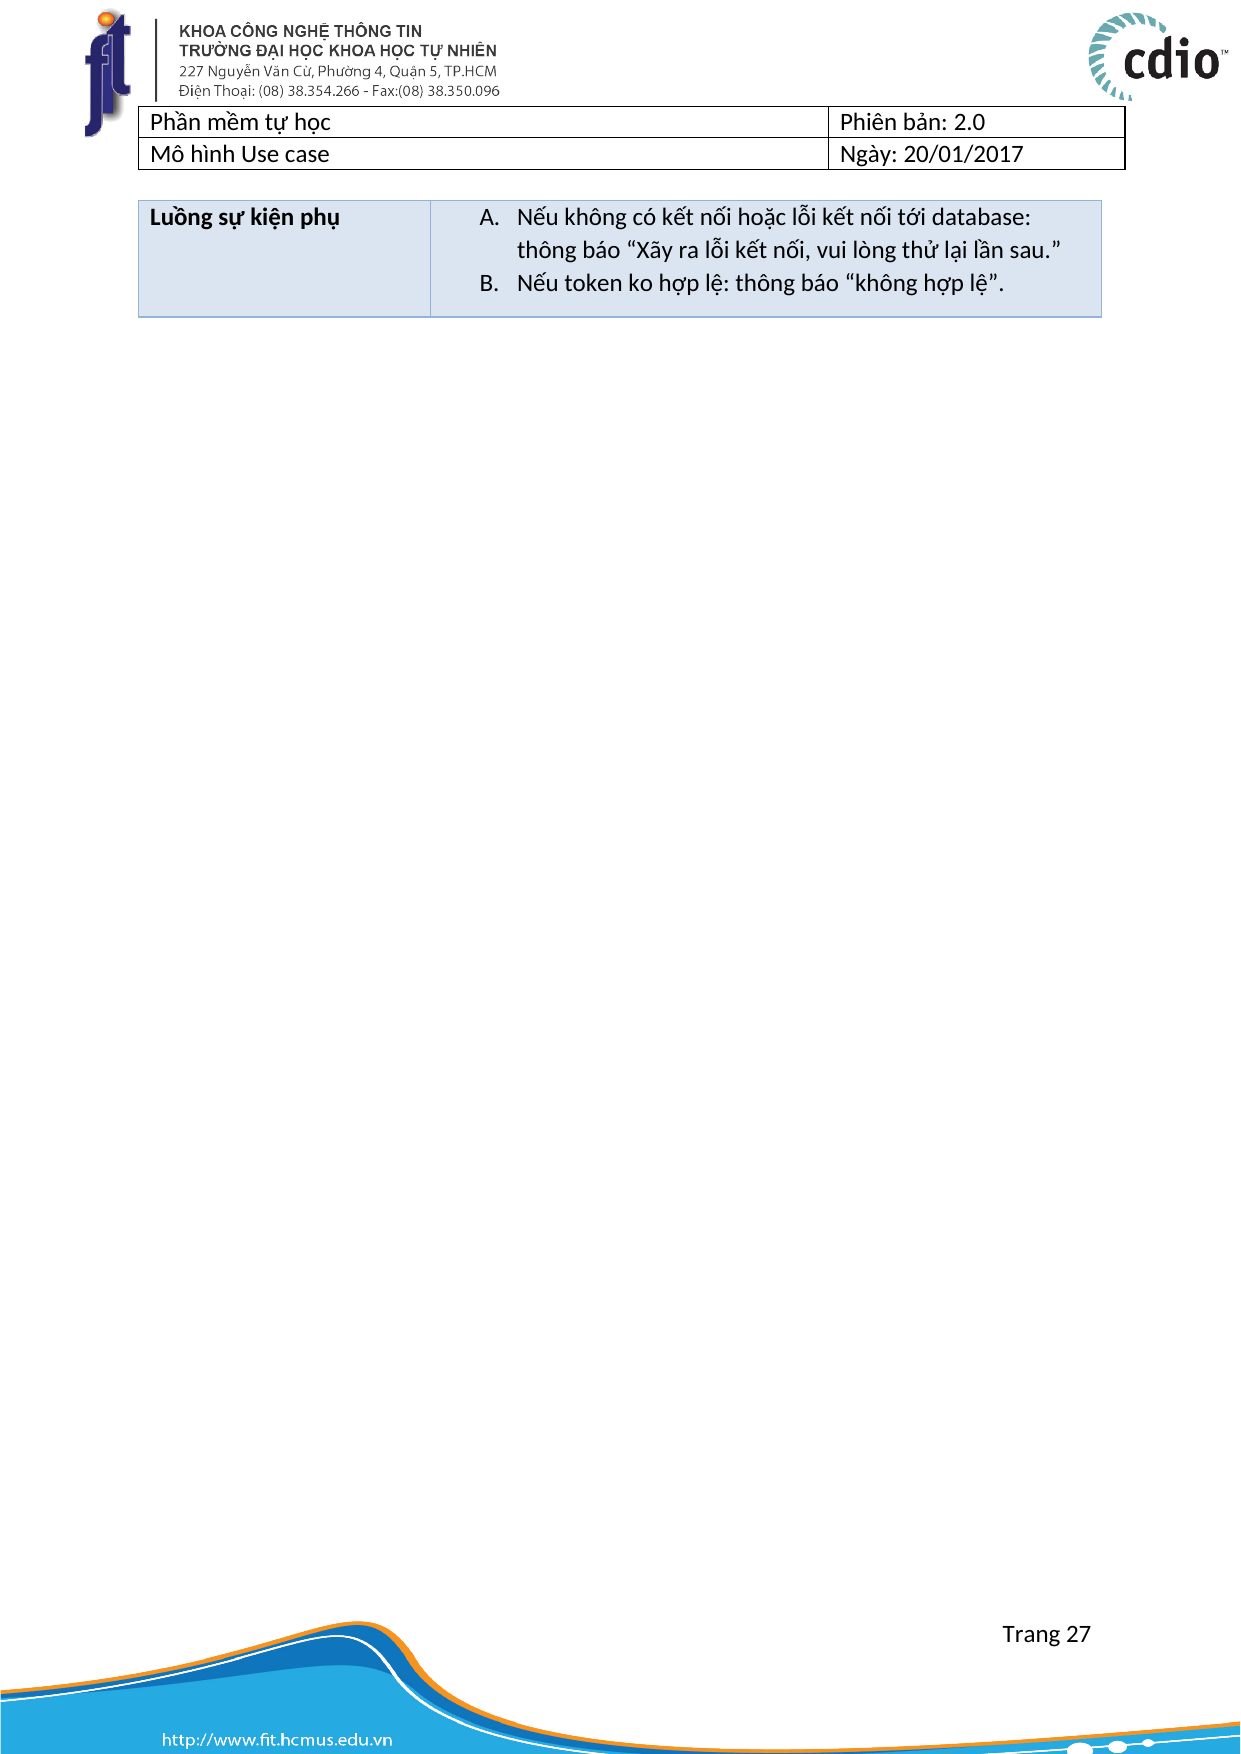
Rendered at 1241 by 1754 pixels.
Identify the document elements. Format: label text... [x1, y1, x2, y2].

picture [919, 148, 926, 160]
picture [941, 148, 948, 160]
picture [829, 107, 1124, 137]
picture [829, 138, 1124, 161]
picture [194, 152, 199, 161]
picture [174, 152, 181, 160]
picture [139, 138, 828, 161]
picture [226, 152, 231, 161]
picture [844, 151, 852, 161]
picture [154, 150, 167, 161]
picture [213, 152, 218, 161]
table_cell Luồng sự kiện phụ [139, 201, 430, 316]
picture [989, 148, 996, 160]
table_cell Nếu không có kết nối hoặc lỗi kết nối tới database: thông báo “Xãy ra lỗi kết nối, vui lòng thử lại lần sau.” Nếu token ko hợp lệ: thông báo “không hợp lệ”. [431, 201, 1101, 316]
picture [0, 1617, 1241, 1754]
picture [139, 107, 828, 137]
picture [61, 1, 1241, 161]
